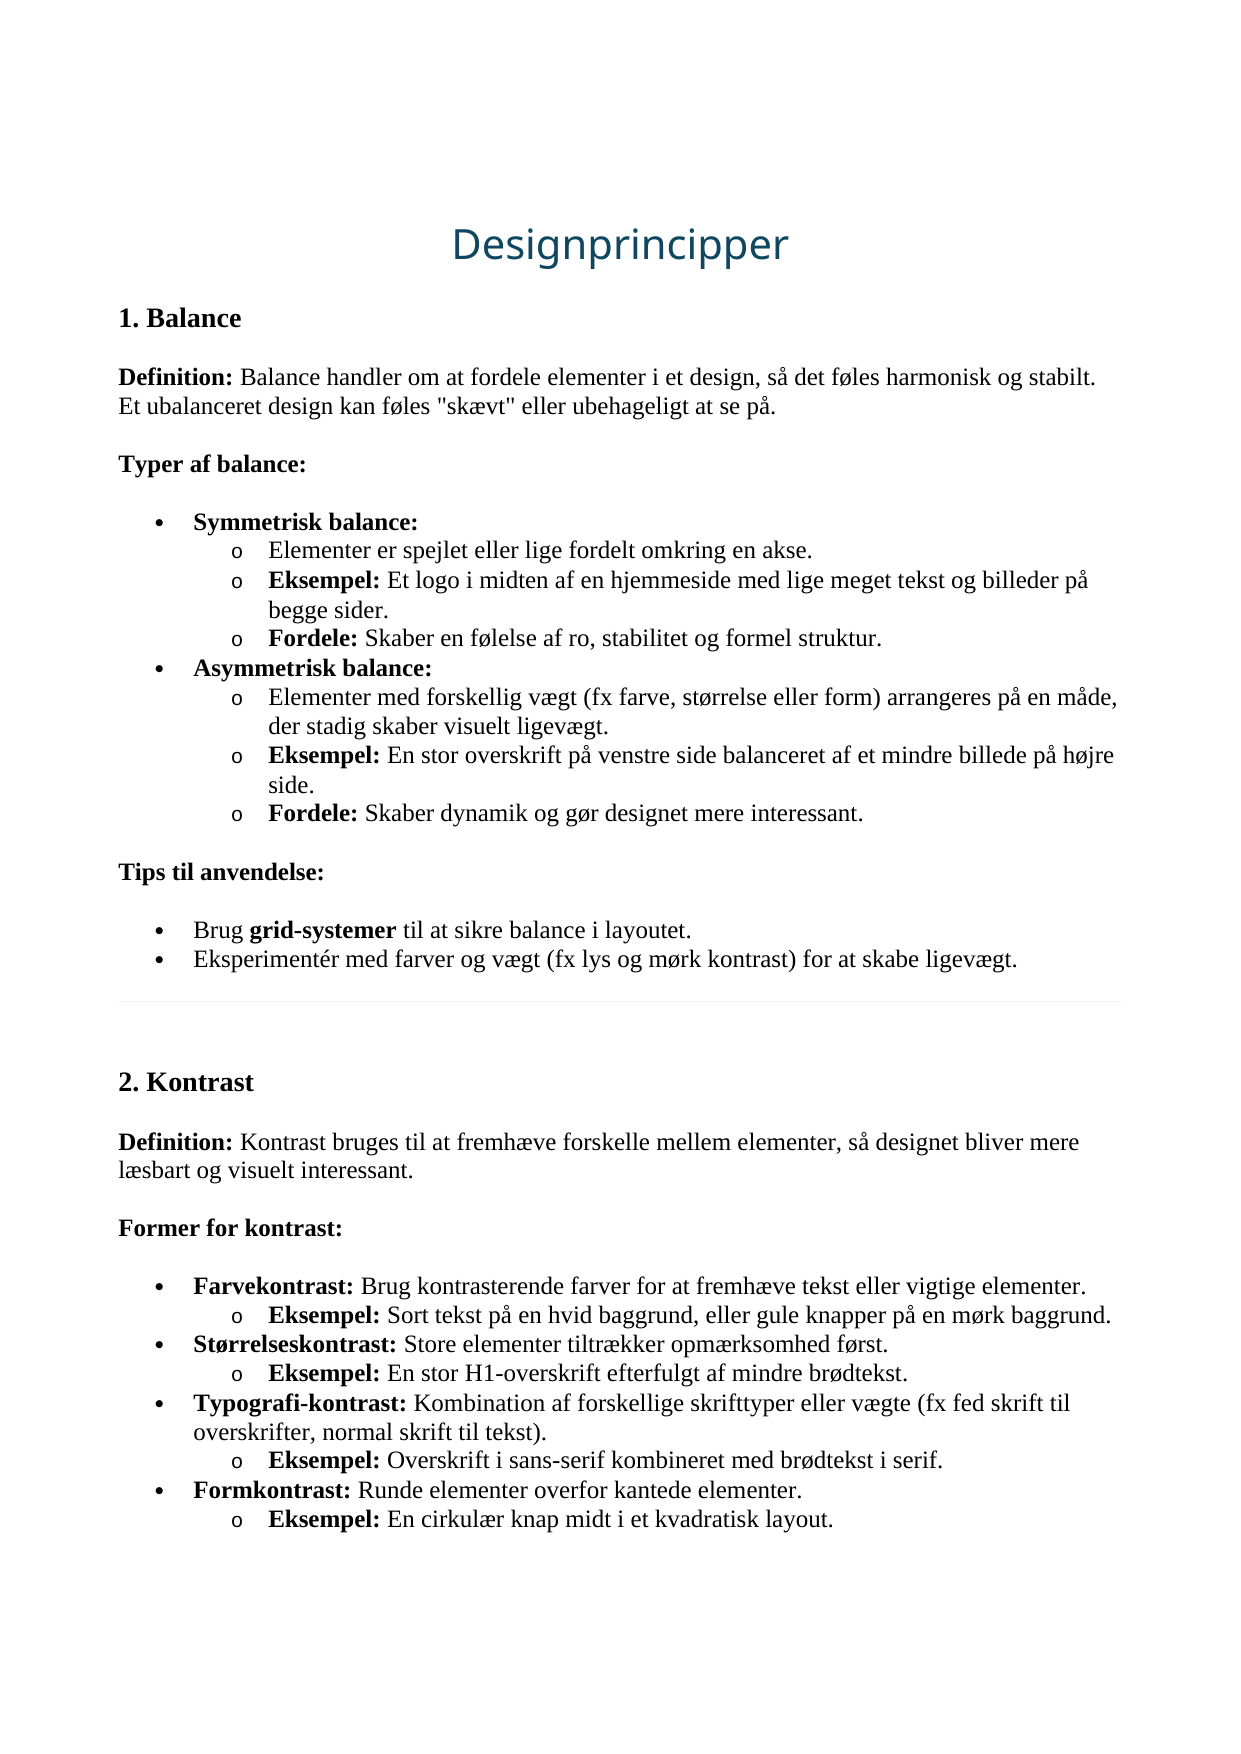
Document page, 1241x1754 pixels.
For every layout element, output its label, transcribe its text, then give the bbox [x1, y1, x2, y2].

list Typografi-kontrast: Kombination af forskellige skrifttyper eller vægte (fx fed skrift til overskrifter, normal skrift til tekst). [156, 1388, 1122, 1445]
list Formkontrast: Runde elementer overfor kantede elementer. [156, 1475, 1122, 1504]
list Eksempel: Et logo i midten af en hjemmeside med lige meget tekst og billeder på begge sider. [231, 565, 1122, 623]
list Fordele: Skaber en følelse af ro, stabilitet og formel struktur. [231, 623, 1122, 653]
text Definition: Balance handler om at fordele elementer i et design, så det føles harmonisk og stabilt. Et ubalanceret design kan føles "skævt" eller ubehageligt at se på. [118, 362, 1122, 420]
text Former for kontrast: [118, 1213, 1122, 1242]
list Eksempel: En stor H1-overskrift efterfulgt af mindre brødtekst. [231, 1358, 1122, 1388]
list Farvekontrast: Brug kontrasterende farver for at fremhæve tekst eller vigtige elementer. [156, 1271, 1122, 1300]
list Eksperimentér med farver og vægt (fx lys og mørk kontrast) for at skabe ligevægt. [156, 944, 1122, 973]
text Typer af balance: [118, 449, 1122, 478]
subtitle Designprincipper [118, 215, 1122, 271]
list Asymmetrisk balance: [156, 653, 1122, 682]
list Størrelseskontrast: Store elementer tiltrækker opmærksomhed først. [156, 1329, 1122, 1358]
list Eksempel: En cirkulær knap midt i et kvadratisk layout. [231, 1504, 1122, 1533]
list Eksempel: Sort tekst på en hvid baggrund, eller gule knapper på en mørk baggrund. [231, 1300, 1122, 1329]
list Brug grid-systemer til at sikre balance i layoutet. [156, 915, 1122, 944]
list Elementer er spejlet eller lige fordelt omkring en akse. [231, 536, 1122, 565]
text 2. Kontrast [118, 1065, 1122, 1097]
list Eksempel: Overskrift i sans-serif kombineret med brødtekst i serif. [231, 1445, 1122, 1475]
list Fordele: Skaber dynamik og gør designet mere interessant. [231, 798, 1122, 828]
list Eksempel: En stor overskrift på venstre side balanceret af et mindre billede på højre side. [231, 740, 1122, 798]
text Definition: Kontrast bruges til at fremhæve forskelle mellem elementer, så designet bliver mere læsbart og visuelt interessant. [118, 1127, 1122, 1184]
text 1. Balance [118, 301, 1122, 333]
list Elementer med forskellig vægt (fx farve, størrelse eller form) arrangeres på en måde, der stadig skaber visuelt ligevægt. [231, 682, 1122, 740]
list Symmetrisk balance: [156, 507, 1122, 536]
text Tips til anvendelse: [118, 857, 1122, 886]
